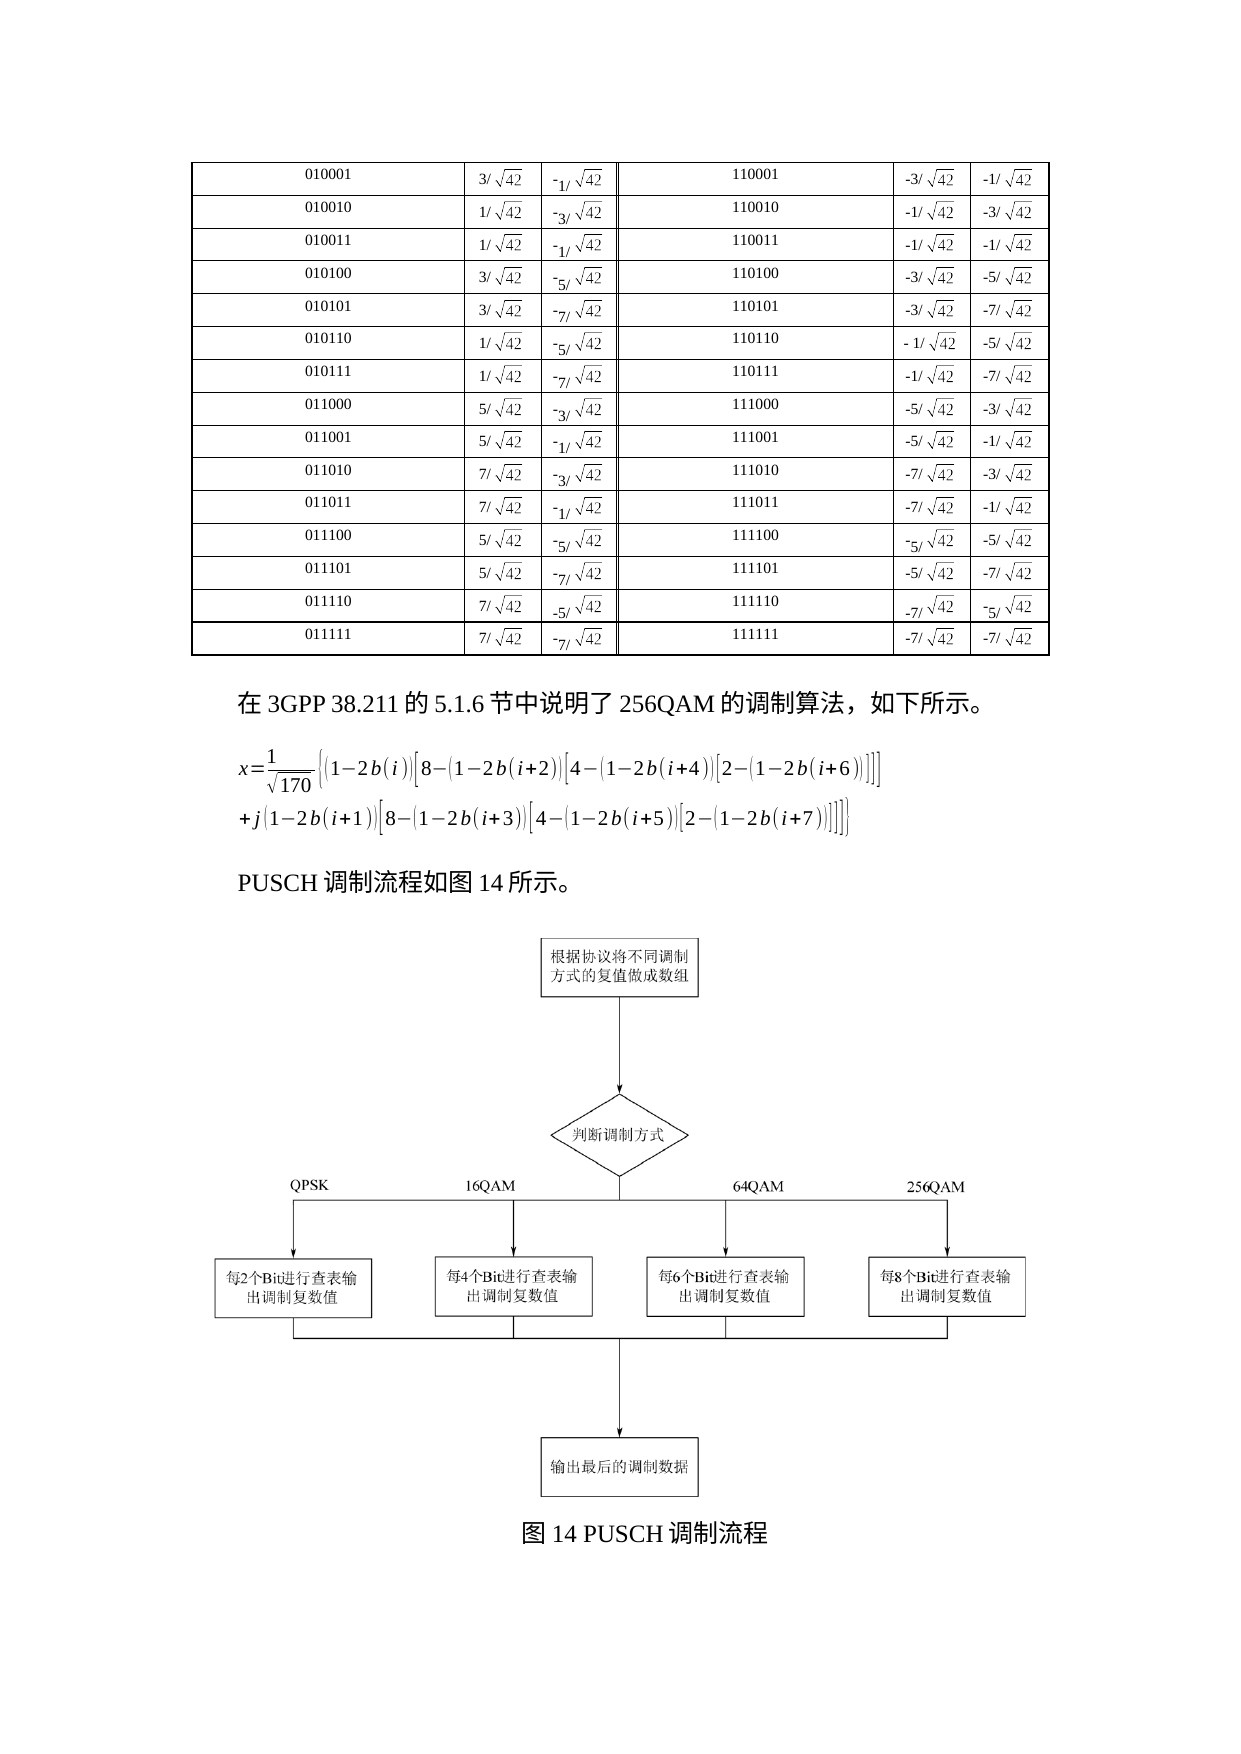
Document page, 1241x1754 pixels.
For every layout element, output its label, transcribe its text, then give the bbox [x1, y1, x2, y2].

table_cell 110010 [619, 196, 893, 228]
table_cell 011011 [193, 491, 464, 523]
table_cell -7/ [894, 590, 970, 621]
table_cell -7/ [542, 623, 616, 654]
table_cell -1/ [542, 163, 616, 195]
table_cell 011010 [193, 458, 464, 490]
table_cell 011000 [193, 393, 464, 424]
table_cell 110001 [619, 163, 893, 195]
table_cell 110110 [619, 327, 893, 359]
table_cell -1/ [894, 196, 970, 228]
table_cell 010100 [193, 261, 464, 293]
table_cell -5/ [542, 524, 616, 556]
table_cell 7/ [465, 491, 541, 523]
table_cell 7/ [465, 623, 541, 654]
table_cell 111010 [619, 458, 893, 490]
table_cell 010001 [193, 163, 464, 195]
table_cell 110011 [619, 229, 893, 260]
table_cell -1/ [542, 491, 616, 523]
table_cell 3/ [465, 294, 541, 326]
table_cell 011111 [193, 623, 464, 654]
table_cell -3/ [542, 196, 616, 228]
table_cell -5/ [971, 524, 1048, 556]
table_cell 110100 [619, 261, 893, 293]
table_cell -3/ [894, 163, 970, 195]
table_cell 1/ [465, 360, 541, 392]
table_cell -1/ [971, 426, 1048, 457]
text PUSCH调制流程如图14所示。 [187, 848, 1053, 913]
table_cell 010110 [193, 327, 464, 359]
table_cell -1/ [894, 360, 970, 392]
table_cell -5/ [971, 327, 1048, 359]
table_cell 110101 [619, 294, 893, 326]
table_cell -3/ [894, 294, 970, 326]
table_cell 1/ [465, 327, 541, 359]
table_cell -5/ [542, 261, 616, 293]
table_cell 010011 [193, 229, 464, 260]
picture [214, 938, 1026, 1497]
table_cell -1/ [971, 229, 1048, 260]
table_cell 010111 [193, 360, 464, 392]
text 在3GPP 38.211的5.1.6节中说明了256QAM的调制算法，如下所示。 [187, 669, 1053, 734]
table_cell -5/ [894, 557, 970, 588]
table_cell -3/ [971, 196, 1048, 228]
table_cell -5/ [542, 327, 616, 359]
table_cell 5/ [465, 524, 541, 556]
table_cell 1/ [465, 229, 541, 260]
table_cell 011001 [193, 426, 464, 457]
table_cell -7/ [971, 557, 1048, 588]
table_cell 5/ [465, 426, 541, 457]
table_cell -7/ [542, 294, 616, 326]
table_cell -1/ [542, 426, 616, 457]
table_cell 5/ [465, 557, 541, 588]
table_cell 3/ [465, 163, 541, 195]
table_cell - 1/ [894, 327, 970, 359]
table_cell 111100 [619, 524, 893, 556]
table_cell 011100 [193, 524, 464, 556]
table_cell -5/ [971, 261, 1048, 293]
table_cell -3/ [894, 261, 970, 293]
table_cell -1/ [542, 229, 616, 260]
table_cell -3/ [542, 458, 616, 490]
text 图14 PUSCH调制流程 [187, 1499, 1053, 1564]
table_cell 7/ [465, 590, 541, 621]
table_cell -1/ [971, 491, 1048, 523]
table_cell 011110 [193, 590, 464, 621]
table_cell 110111 [619, 360, 893, 392]
table_cell -3/ [971, 393, 1048, 424]
table_cell 3/ [465, 261, 541, 293]
table_cell -1/ [971, 163, 1048, 195]
table_cell 111001 [619, 426, 893, 457]
table_cell 7/ [465, 458, 541, 490]
table_cell 111110 [619, 590, 893, 621]
table_cell -3/ [542, 393, 616, 424]
table_cell -7/ [894, 623, 970, 654]
table_cell -5/ [894, 393, 970, 424]
table_cell -7/ [894, 458, 970, 490]
table_cell 010101 [193, 294, 464, 326]
table_cell -3/ [971, 458, 1048, 490]
table_cell 111000 [619, 393, 893, 424]
table_cell 5/ [465, 393, 541, 424]
table_cell 011101 [193, 557, 464, 588]
table_cell 111111 [619, 623, 893, 654]
table_cell 111011 [619, 491, 893, 523]
table_cell -1/ [894, 229, 970, 260]
table_cell 010010 [193, 196, 464, 228]
table_cell -5/ [894, 524, 970, 556]
table_cell -7/ [894, 491, 970, 523]
table_cell -7/ [971, 360, 1048, 392]
table_cell -7/ [542, 557, 616, 588]
table_cell -7/ [971, 294, 1048, 326]
table_cell -7/ [542, 360, 616, 392]
table_cell -5/ [971, 590, 1048, 621]
table_cell -5/ [894, 426, 970, 457]
table_cell -7/ [971, 623, 1048, 654]
table_cell 1/ [465, 196, 541, 228]
table_cell 111101 [619, 557, 893, 588]
table_cell -5/ [542, 590, 616, 621]
